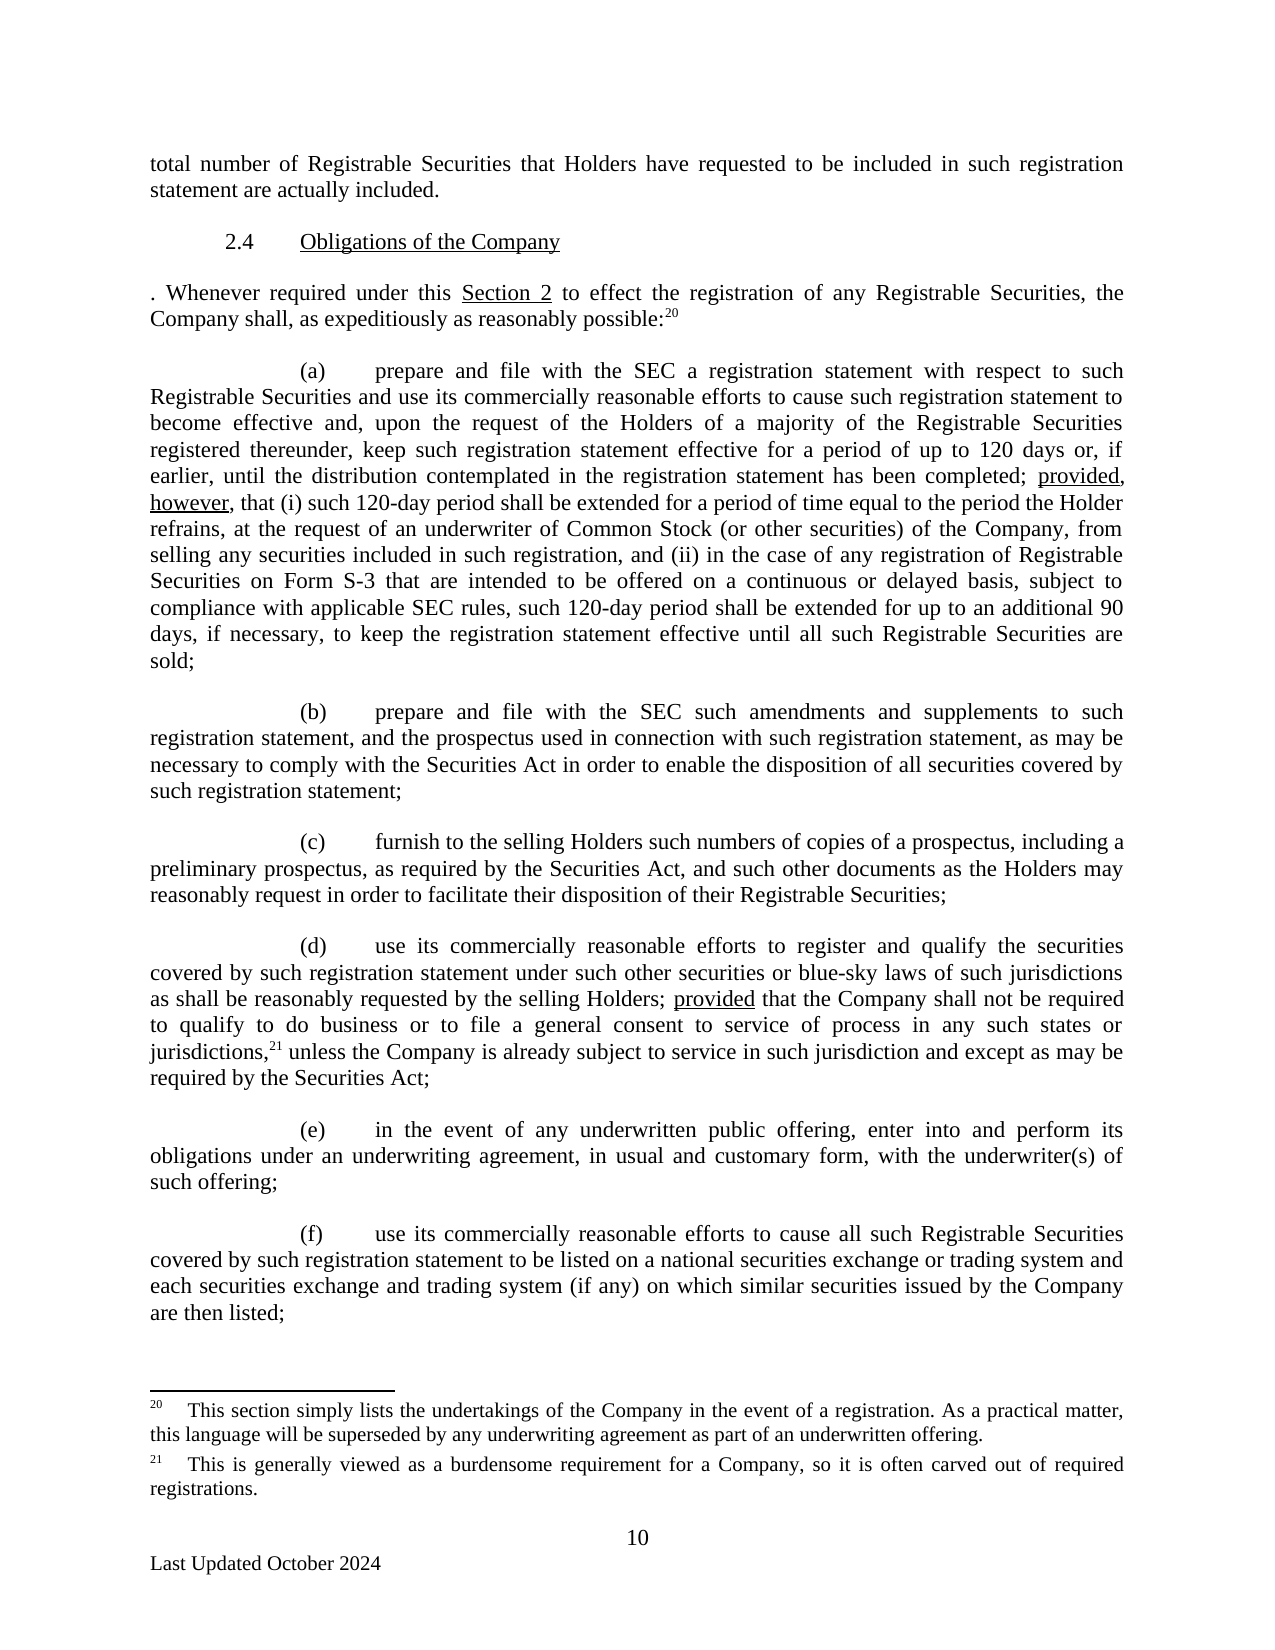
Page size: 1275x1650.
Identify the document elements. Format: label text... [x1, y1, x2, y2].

subtitle furnish to the selling Holders such numbers of copies of a prospectus, including a preliminary prospectus, as required by the Securities Act, and such other documents as the Holders may reasonably request in order to facilitate their disposition of their Registrable Securities; [150, 828, 1125, 907]
subtitle use its commercially reasonable efforts to register and qualify the securities covered by such registration statement under such other securities or blue-sky laws of such jurisdictions as shall be reasonably requested by the selling Holders; provided that the Company shall not be required to qualify to do business or to file a general consent to service of process in any such states or jurisdictions, unless the Company is already subject to service in such jurisdiction and except as may be required by the Securities Act; [150, 932, 1125, 1091]
subtitle prepare and file with the SEC a registration statement with respect to such Registrable Securities and use its commercially reasonable efforts to cause such registration statement to become effective and, upon the request of the Holders of a majority of the Registrable Securities registered thereunder, keep such registration statement effective for a period of up to 120 days or, if earlier, until the distribution contemplated in the registration statement has been completed; provided, however, that (i) such 120-day period shall be extended for a period of time equal to the period the Holder refrains, at the request of an underwriter of Common Stock (or other securities) of the Company, from selling any securities included in such registration, and (ii) in the case of any registration of Registrable Securities on Form S-3 that are intended to be offered on a continuous or delayed basis, subject to compliance with applicable SEC rules, such 120-day period shall be extended for up to an additional 90 days, if necessary, to keep the registration statement effective until all such Registrable Securities are sold; [150, 357, 1125, 673]
subtitle use its commercially reasonable efforts to cause all such Registrable Securities covered by such registration statement to be listed on a national securities exchange or trading system and each securities exchange and trading system (if any) on which similar securities issued by the Company are then listed; [150, 1220, 1125, 1325]
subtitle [150, 150, 1125, 203]
subtitle Obligations of the Company [150, 228, 1125, 254]
subtitle prepare and file with the SEC such amendments and supplements to such registration statement, and the prospectus used in connection with such registration statement, as may be necessary to comply with the Securities Act in order to enable the disposition of all securities covered by such registration statement; [150, 698, 1125, 803]
subtitle in the event of any underwritten public offering, enter into and perform its obligations under an underwriting agreement, in usual and customary form, with the underwriter(s) of such offering; [150, 1116, 1125, 1195]
subtitle . Whenever required under this Section 2 to effect the registration of any Registrable Securities, the Company shall, as expeditiously as reasonably possible: [150, 279, 1125, 332]
